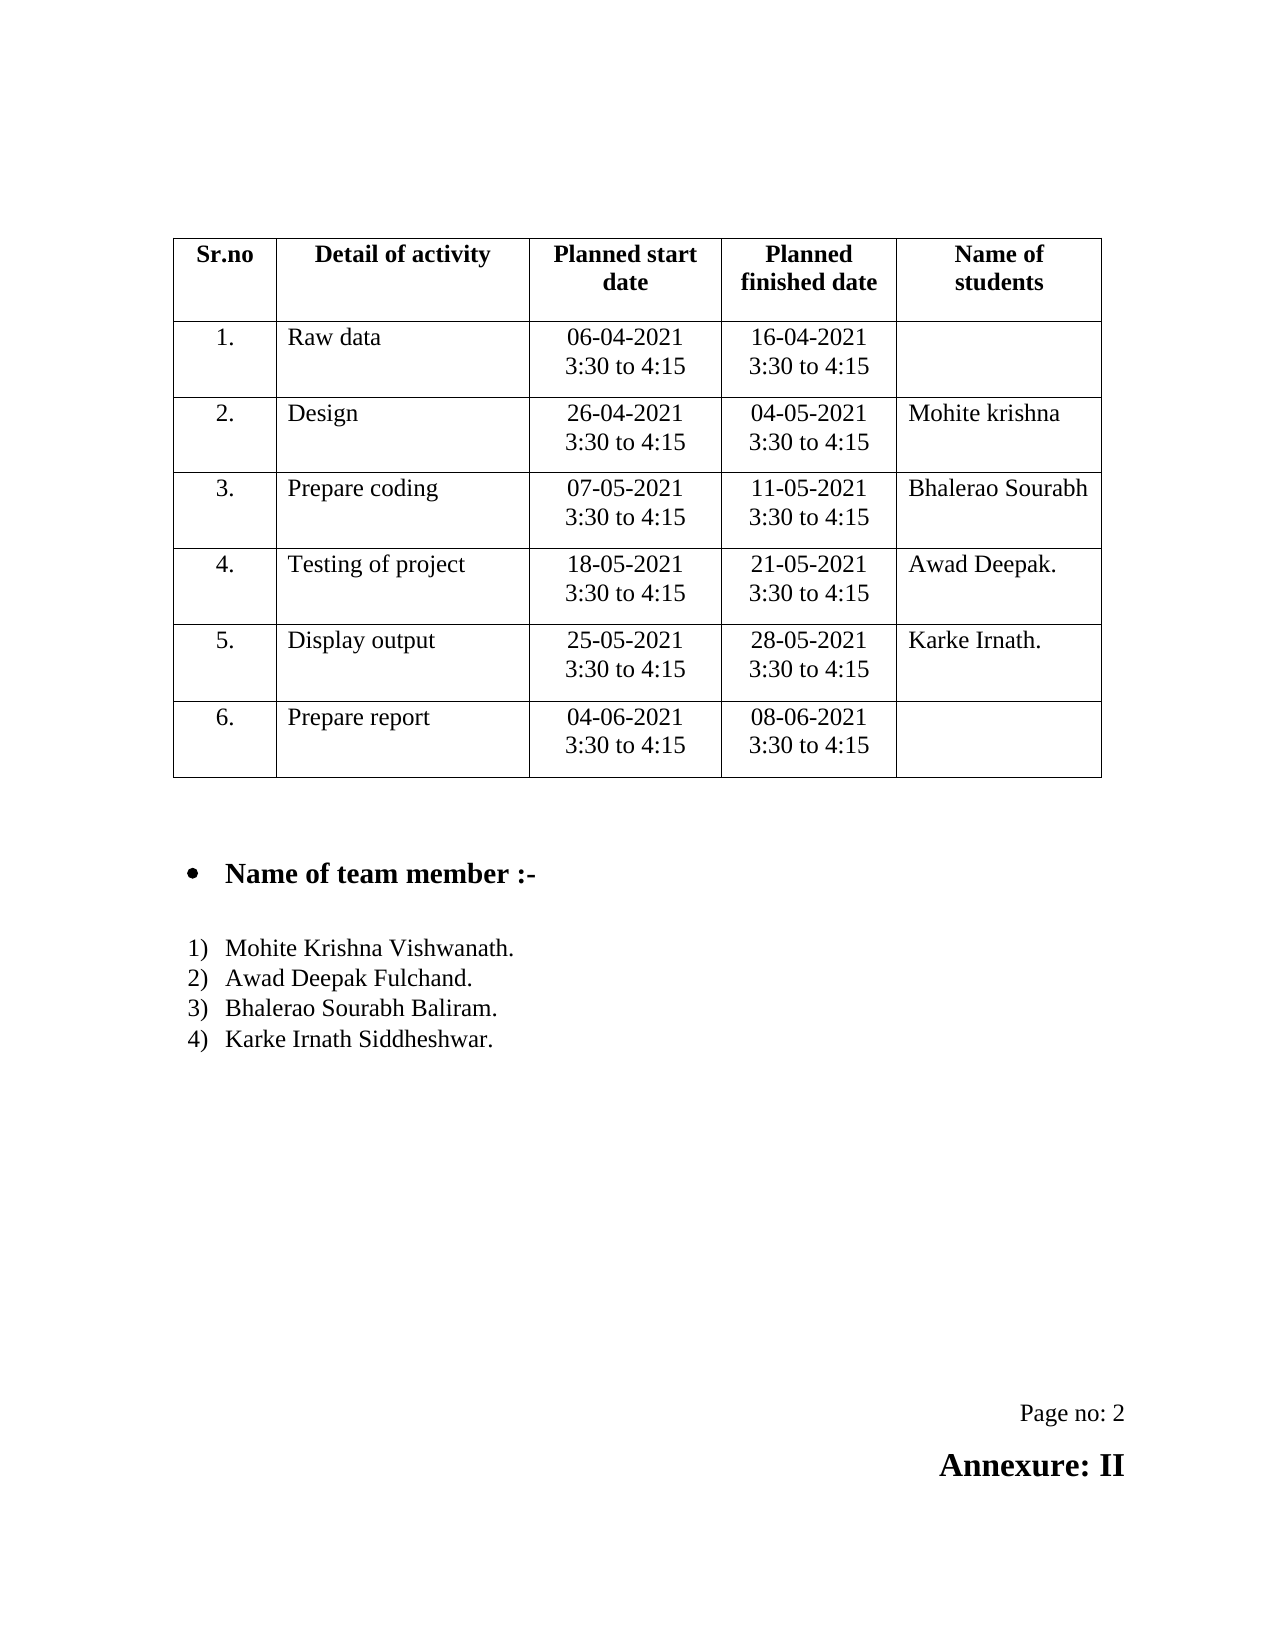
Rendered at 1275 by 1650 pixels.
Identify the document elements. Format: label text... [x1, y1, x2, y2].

table_header Sr.no [174, 239, 276, 321]
table_header Planned finished date [722, 239, 896, 321]
list Mohite Krishna Vishwanath. [187, 933, 1125, 961]
list Awad Deepak Fulchand. [187, 963, 1125, 992]
table_cell Mohite krishna [897, 398, 1101, 472]
list Karke Irnath Siddheshwar. [187, 1024, 1125, 1053]
table_cell 1. [174, 322, 276, 397]
table_cell 25-05-2021 3:30 to 4:15 [530, 625, 721, 701]
table_cell 04-05-2021 3:30 to 4:15 [722, 398, 896, 472]
table_cell 28-05-2021 3:30 to 4:15 [722, 625, 896, 701]
list Name of team member :- [187, 856, 1125, 890]
table_cell 4. [174, 549, 276, 624]
table_cell 06-04-2021 3:30 to 4:15 [530, 322, 721, 397]
table_cell 5. [174, 625, 276, 701]
table_cell Bhalerao Sourabh [897, 473, 1101, 548]
table_cell 11-05-2021 3:30 to 4:15 [722, 473, 896, 548]
table_cell Awad Deepak. [897, 549, 1101, 624]
table_cell Karke Irnath. [897, 625, 1101, 701]
table_cell [897, 702, 1101, 777]
table_header Name of students [897, 239, 1101, 321]
list Bhalerao Sourabh Baliram. [187, 993, 1125, 1022]
table_cell 18-05-2021 3:30 to 4:15 [530, 549, 721, 624]
table_cell 08-06-2021 3:30 to 4:15 [722, 702, 896, 777]
table_cell 6. [174, 702, 276, 777]
table_cell 2. [174, 398, 276, 472]
table_cell 3. [174, 473, 276, 548]
table_cell Raw data [277, 322, 529, 397]
table_header Detail of activity [277, 239, 529, 321]
table_cell 07-05-2021 3:30 to 4:15 [530, 473, 721, 548]
table_cell 16-04-2021 3:30 to 4:15 [722, 322, 896, 397]
table_cell [897, 322, 1101, 397]
table_cell 21-05-2021 3:30 to 4:15 [722, 549, 896, 624]
table_cell Prepare report [277, 702, 529, 777]
table_cell Design [277, 398, 529, 472]
list Annexure: II [225, 1445, 1125, 1483]
table_cell Display output [277, 625, 529, 701]
table_cell Testing of project [277, 549, 529, 624]
table_cell Prepare coding [277, 473, 529, 548]
table_header Planned start date [530, 239, 721, 321]
text Page no: 2 [150, 1398, 1125, 1426]
table_cell 26-04-2021 3:30 to 4:15 [530, 398, 721, 472]
table_cell 04-06-2021 3:30 to 4:15 [530, 702, 721, 777]
